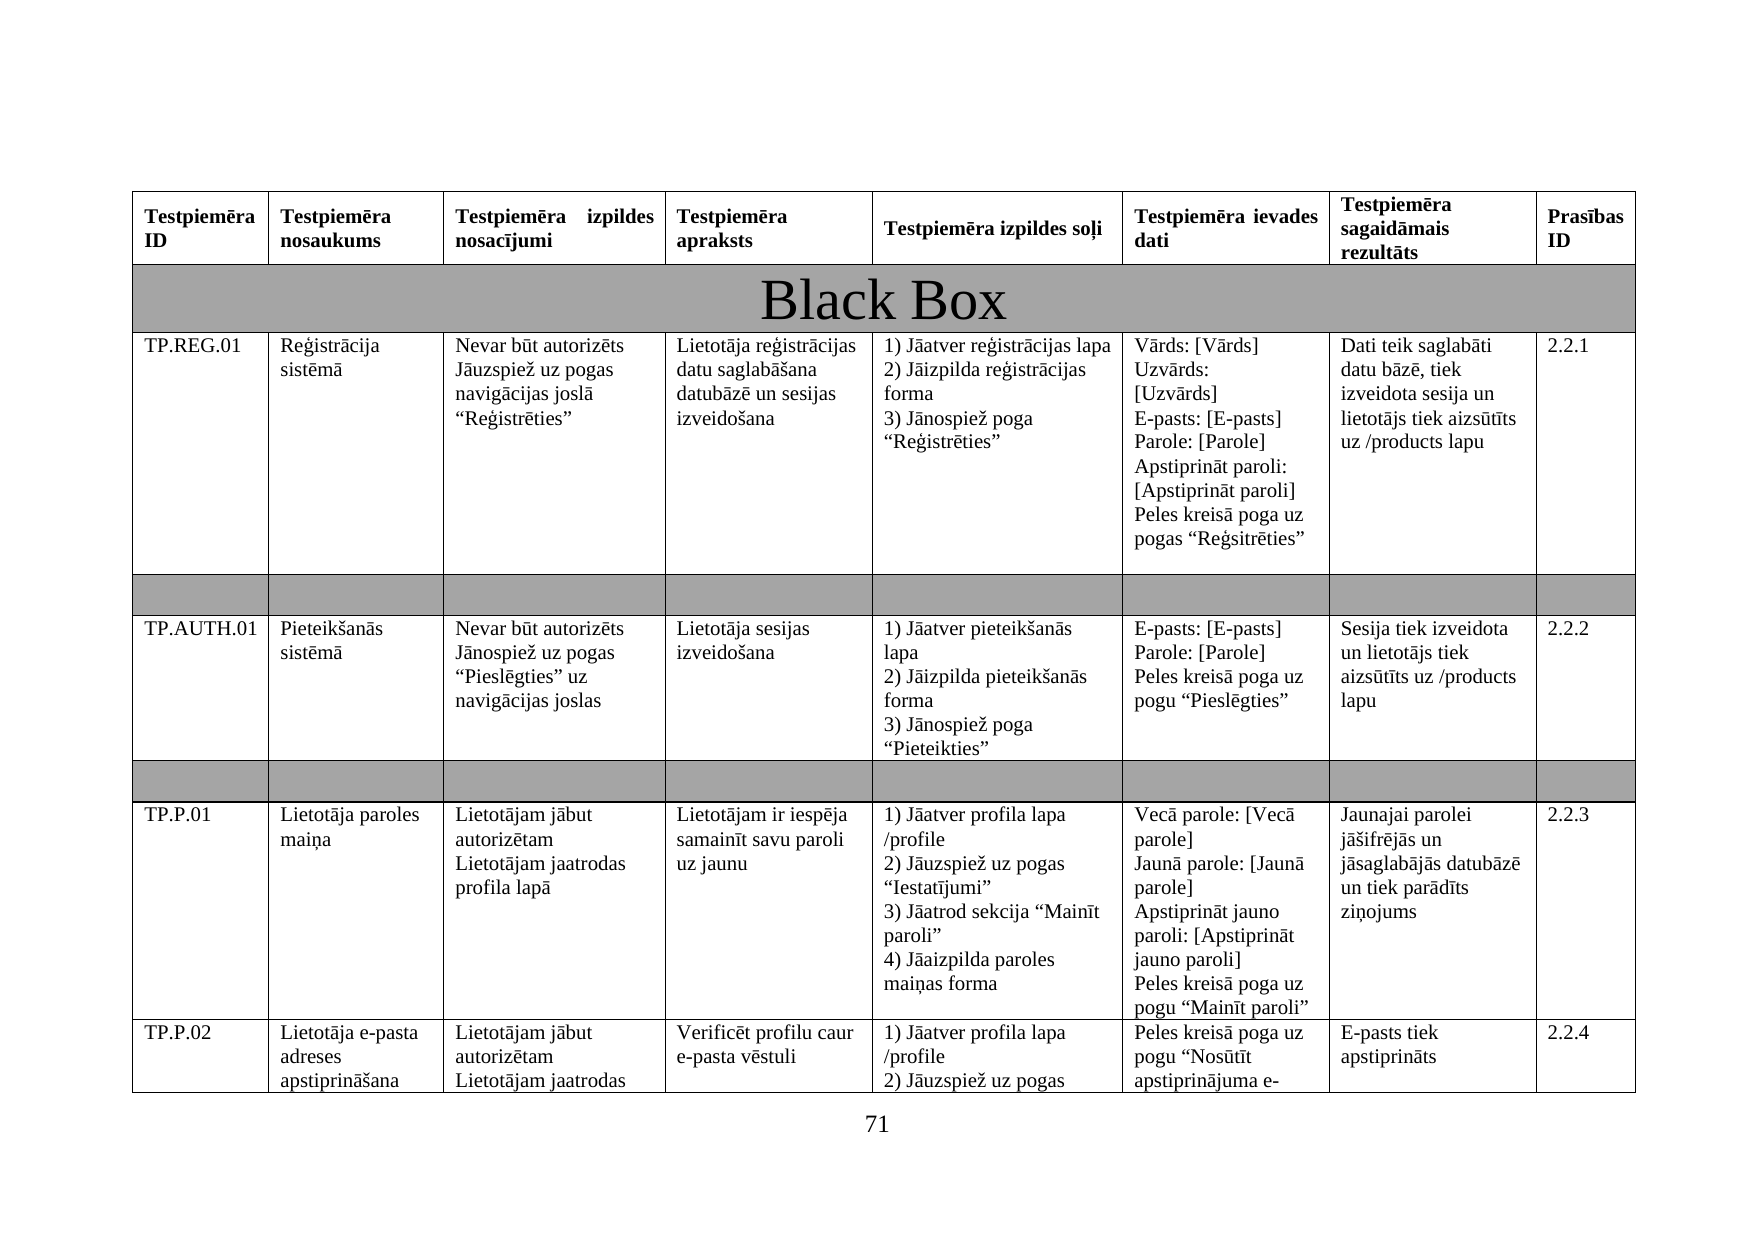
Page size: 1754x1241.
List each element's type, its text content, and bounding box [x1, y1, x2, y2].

table_cell Nevar būt autorizēts Jāuzspiež uz pogas navigācijas joslā “Reģistrēties” [444, 333, 665, 574]
table_header Testpiemēra izpildes soļi [873, 192, 1122, 264]
table_cell Sesija tiek izveidota un lietotājs tiek aizsūtīts uz /products lapu [1330, 616, 1536, 760]
table_cell Vārds: [Vārds] Uzvārds: [Uzvārds] E-pasts: [E-pasts] Parole: [Parole] Apstiprināt paroli: [Apstiprināt paroli] Peles kreisā poga uz pogas “Reģsitrēties” [1123, 333, 1329, 574]
table_cell [1537, 575, 1635, 615]
table_cell [444, 761, 665, 801]
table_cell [269, 1020, 443, 1092]
table_cell Pieteikšanās sistēmā [269, 616, 443, 760]
table_cell TP.REG.01 [133, 333, 268, 574]
table_cell TP.P.02 [133, 1020, 268, 1092]
table_cell 2.2.2 [1537, 616, 1635, 760]
table_header Testpiemēra ievades dati [1123, 192, 1329, 264]
table_cell [1537, 761, 1635, 801]
table_cell [873, 761, 1122, 801]
table_header Testpiemēra sagaidāmais rezultāts [1330, 192, 1536, 264]
table_cell 2.2.4 [1537, 1020, 1635, 1092]
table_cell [1123, 1020, 1329, 1092]
table_cell Lietotāja reģistrācijas datu saglabāšana datubāzē un sesijas izveidošana [666, 333, 872, 574]
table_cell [873, 1020, 1122, 1092]
table_cell Lietotāja sesijas izveidošana [666, 616, 872, 760]
table_cell [1330, 761, 1536, 801]
table_cell [444, 575, 665, 615]
table_cell TP.P.01 [133, 803, 268, 1019]
table_cell TP.AUTH.01 [133, 616, 268, 760]
table_header Testpiemēra izpildes nosacījumi [444, 192, 665, 264]
table_cell Dati teik saglabāti datu bāzē, tiek izveidota sesija un lietotājs tiek aizsūtīts uz /products lapu [1330, 333, 1536, 574]
table_cell [1123, 761, 1329, 801]
table_cell [269, 575, 443, 615]
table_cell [444, 1020, 665, 1092]
table_cell [133, 761, 268, 801]
table_cell Jaunajai parolei jāšifrējās un jāsaglabājās datubāzē un tiek parādīts ziņojums [1330, 803, 1536, 1019]
table_cell Black Box [133, 265, 1635, 332]
table_cell Lietotājam jābut autorizētam Lietotājam jaatrodas profila lapā [444, 803, 665, 1019]
table_cell 1) Jāatver pieteikšanās lapa 2) Jāizpilda pieteikšanās forma 3) Jānospiež poga “Pieteikties” [873, 616, 1122, 760]
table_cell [666, 1020, 872, 1092]
table_cell [269, 761, 443, 801]
table_cell [133, 575, 268, 615]
table_cell [1330, 575, 1536, 615]
table_cell Vecā parole: [Vecā parole] Jaunā parole: [Jaunā parole] Apstiprināt jauno paroli: [Apstiprināt jauno paroli] Peles kreisā poga uz pogu “Mainīt paroli” [1123, 803, 1329, 1019]
table_cell 2.2.3 [1537, 803, 1635, 1019]
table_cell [1330, 1020, 1536, 1092]
table_cell E-pasts: [E-pasts] Parole: [Parole] Peles kreisā poga uz pogu “Pieslēgties” [1123, 616, 1329, 760]
table_cell Nevar būt autorizēts Jānospiež uz pogas “Pieslēgties” uz navigācijas joslas [444, 616, 665, 760]
table_cell Reģistrācija sistēmā [269, 333, 443, 574]
table_header Prasības ID [1537, 192, 1635, 264]
table_header Testpiemēra nosaukums [269, 192, 443, 264]
table_header Testpiemēra apraksts [666, 192, 872, 264]
table_header Testpiemēra ID [133, 192, 268, 264]
table_cell 1) Jāatver profila lapa /profile 2) Jāuzspiež uz pogas “Iestatījumi” 3) Jāatrod sekcija “Mainīt paroli” 4) Jāaizpilda paroles maiņas forma [873, 803, 1122, 1019]
table_cell [666, 575, 872, 615]
table_cell Lietotājam ir iespēja samainīt savu paroli uz jaunu [666, 803, 872, 1019]
table_cell [1123, 575, 1329, 615]
table_cell [666, 761, 872, 801]
table_cell 1) Jāatver reģistrācijas lapa 2) Jāizpilda reģistrācijas forma 3) Jānospiež poga “Reģistrēties” [873, 333, 1122, 574]
table_cell Lietotāja paroles maiņa [269, 803, 443, 1019]
table_cell [873, 575, 1122, 615]
table_cell 2.2.1 [1537, 333, 1635, 574]
